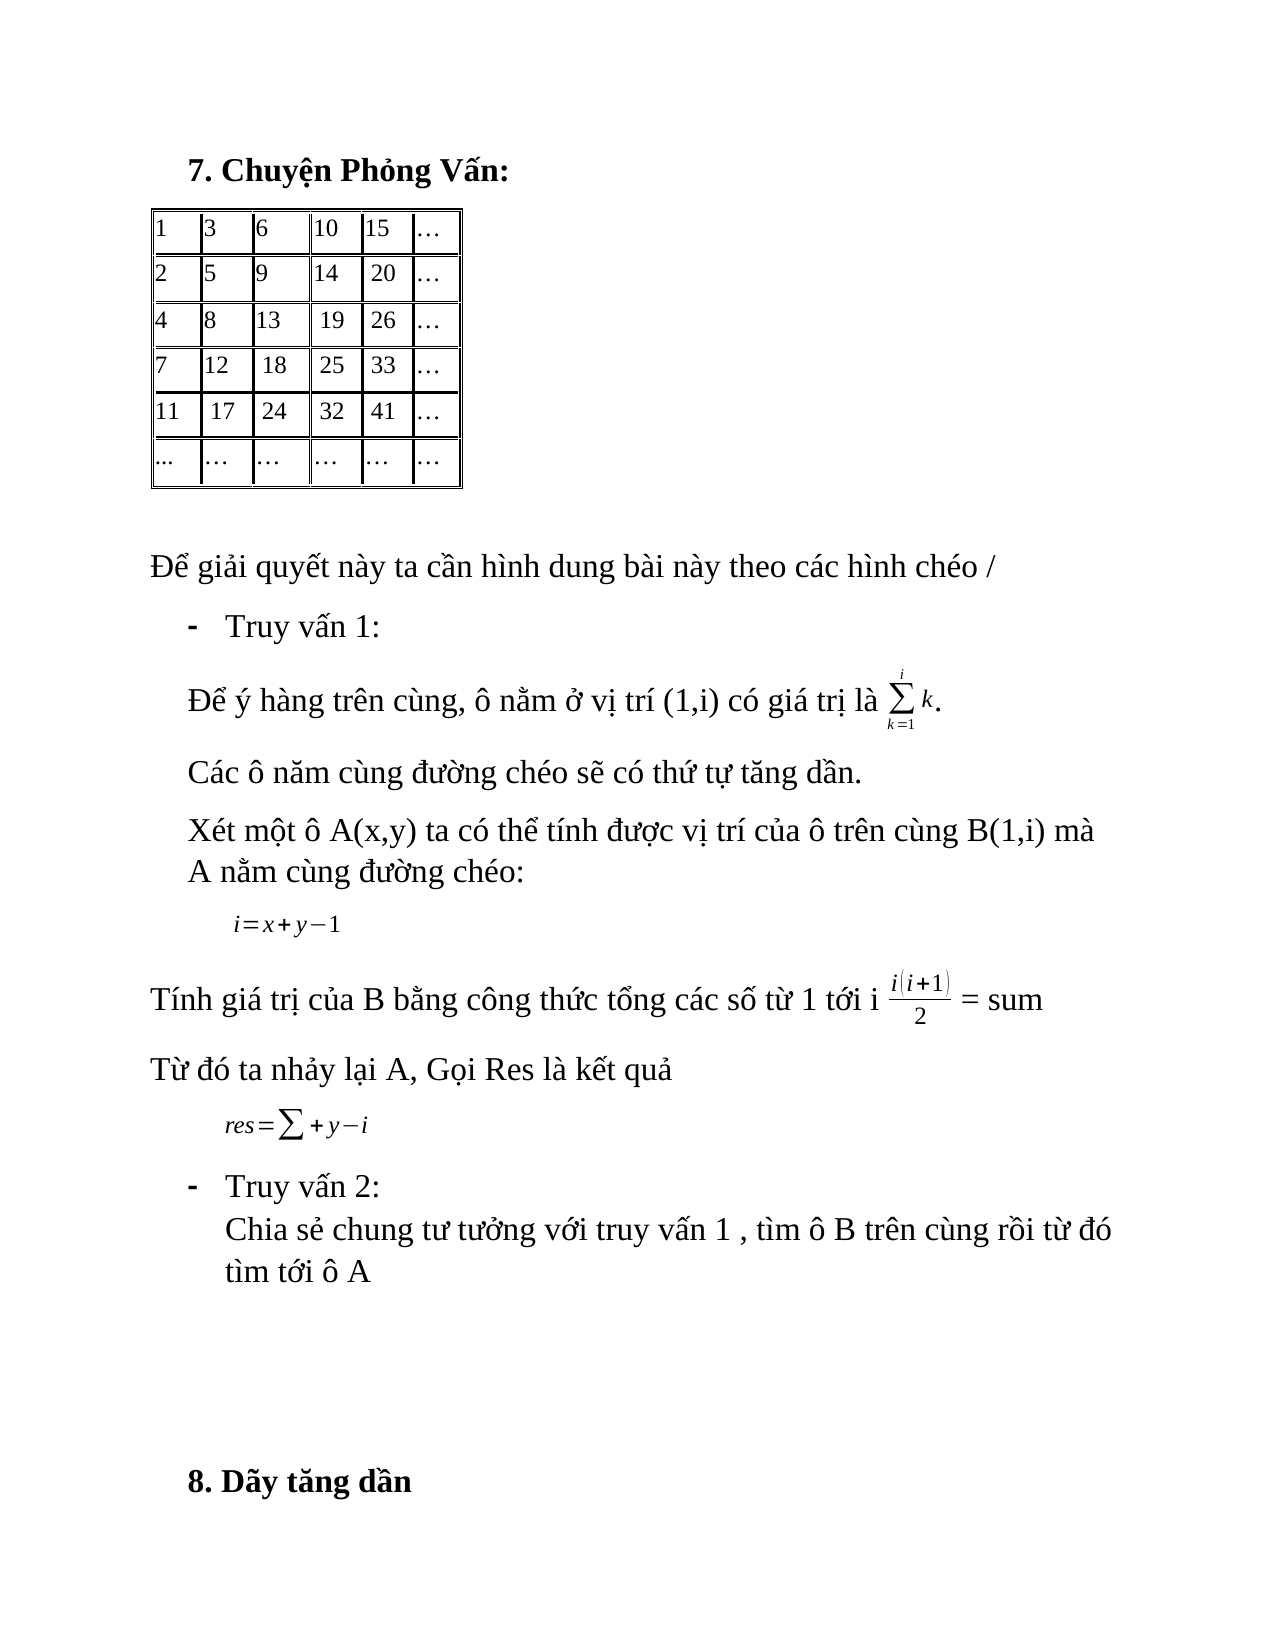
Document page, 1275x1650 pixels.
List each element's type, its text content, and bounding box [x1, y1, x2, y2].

table_cell … [413, 346, 461, 391]
list Chia sẻ chung tư tưởng với truy vấn 1 , tìm ô B trên cùng rồi từ đó tìm tới ô A [225, 1209, 1125, 1289]
text 7. Chuyện Phỏng Vấn: [187, 150, 1125, 188]
table_cell 8 [203, 304, 252, 346]
table_header 3 [201, 210, 253, 253]
list Truy vấn 2: [187, 1166, 1125, 1206]
text Tính giá trị của B bằng công thức tổng các số từ 1 tới i = sum [150, 968, 1125, 1030]
table_cell 18 [255, 349, 309, 391]
table_cell … [415, 253, 460, 301]
table_cell 33 [364, 349, 412, 391]
table_cell … [253, 440, 311, 486]
table_cell 19 [312, 304, 361, 346]
table_cell 25 [312, 349, 361, 391]
table_cell 7 [152, 346, 201, 391]
table_cell 41 [364, 394, 412, 436]
table_cell 13 [255, 304, 309, 346]
table_cell 5 [203, 257, 252, 301]
table_cell … [311, 440, 362, 486]
table_header 6 [253, 212, 311, 253]
table_cell 32 [312, 394, 361, 436]
table_header 15 [362, 212, 413, 253]
table_cell 24 [255, 394, 309, 436]
table_cell … [413, 301, 461, 346]
table_cell ... [154, 436, 201, 486]
table_cell 4 [152, 301, 201, 346]
table_cell 14 [312, 257, 361, 301]
table_cell 12 [203, 349, 252, 391]
text Để ý hàng trên cùng, ô nằm ở vị trí (1,i) có giá trị là . [187, 665, 1125, 733]
table_cell 9 [255, 257, 309, 301]
table_cell 11 [154, 391, 200, 436]
text Các ô năm cùng đường chéo sẽ có thứ tự tăng dần. [187, 752, 1125, 791]
list Truy vấn 1: [187, 605, 1125, 646]
text Từ đó ta nhảy lại A, Gọi Res là kết quả [150, 1049, 1125, 1088]
table_header 10 [311, 210, 362, 253]
table_header … [413, 212, 459, 253]
table_cell 26 [364, 304, 412, 346]
table_cell 20 [364, 257, 412, 301]
table_cell 17 [203, 394, 252, 436]
text Để giải quyết này ta cần hình dung bài này theo các hình chéo / [150, 547, 1125, 585]
table_cell 2 [154, 253, 200, 301]
text Xét một ô A(x,y) ta có thể tính được vị trí của ô trên cùng B(1,i) mà A nằm cùng đường chéo: [187, 810, 1125, 890]
table_cell … [362, 440, 413, 486]
table_header 1 [154, 212, 201, 253]
table_cell … [413, 436, 460, 486]
table_cell … [415, 391, 459, 436]
text 8. Dãy tăng dần [187, 1461, 1125, 1500]
table_cell … [201, 440, 253, 486]
